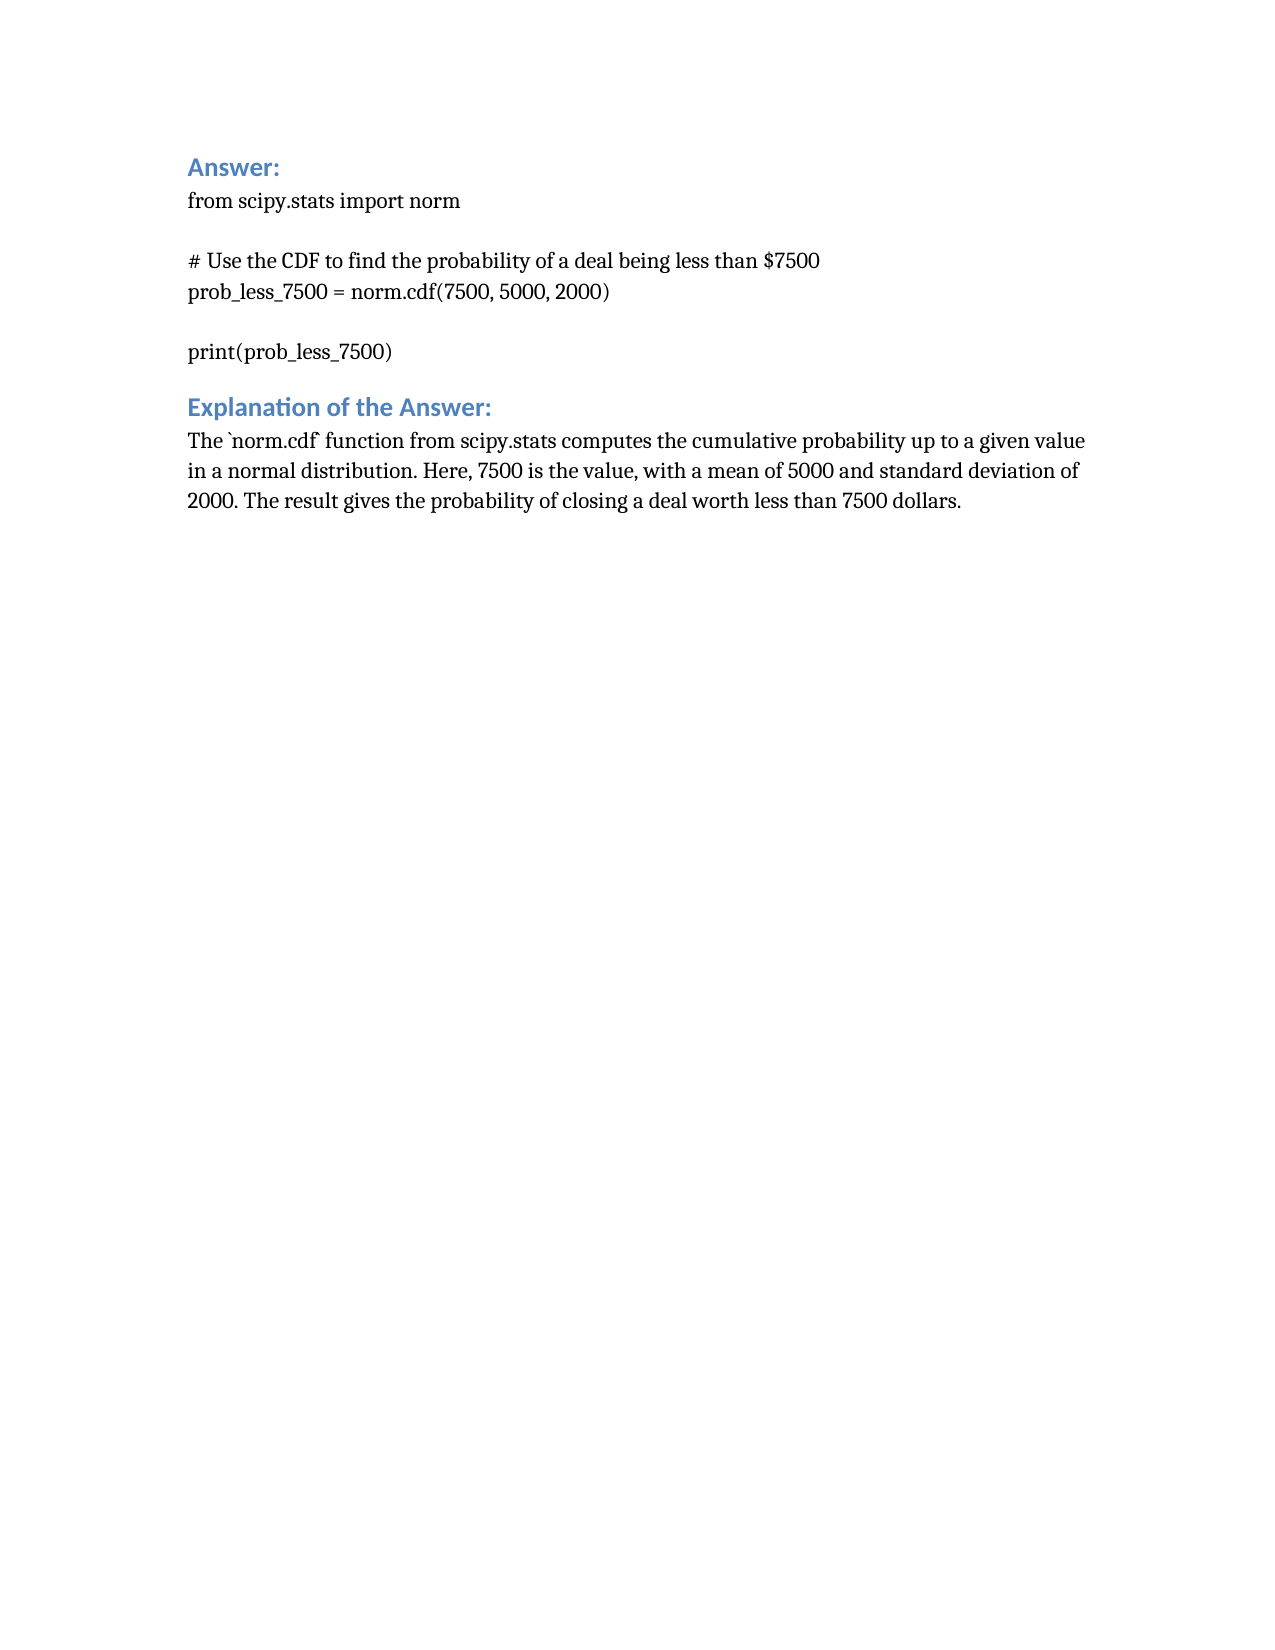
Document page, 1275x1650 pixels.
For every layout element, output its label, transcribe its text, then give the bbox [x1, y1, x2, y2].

subtitle Explanation of the Answer: [187, 390, 1087, 423]
subtitle Answer: [187, 150, 1087, 183]
text from scipy.stats import norm # Use the CDF to find the probability of a deal being less than $7500 prob_less_7500 = norm.cdf(7500, 5000, 2000) print(prob_less_7500) [187, 188, 1087, 365]
text The `norm.cdf` function from scipy.stats computes the cumulative probability up to a given value in a normal distribution. Here, 7500 is the value, with a mean of 5000 and standard deviation of 2000. The result gives the probability of closing a deal worth less than 7500 dollars. [187, 428, 1087, 515]
